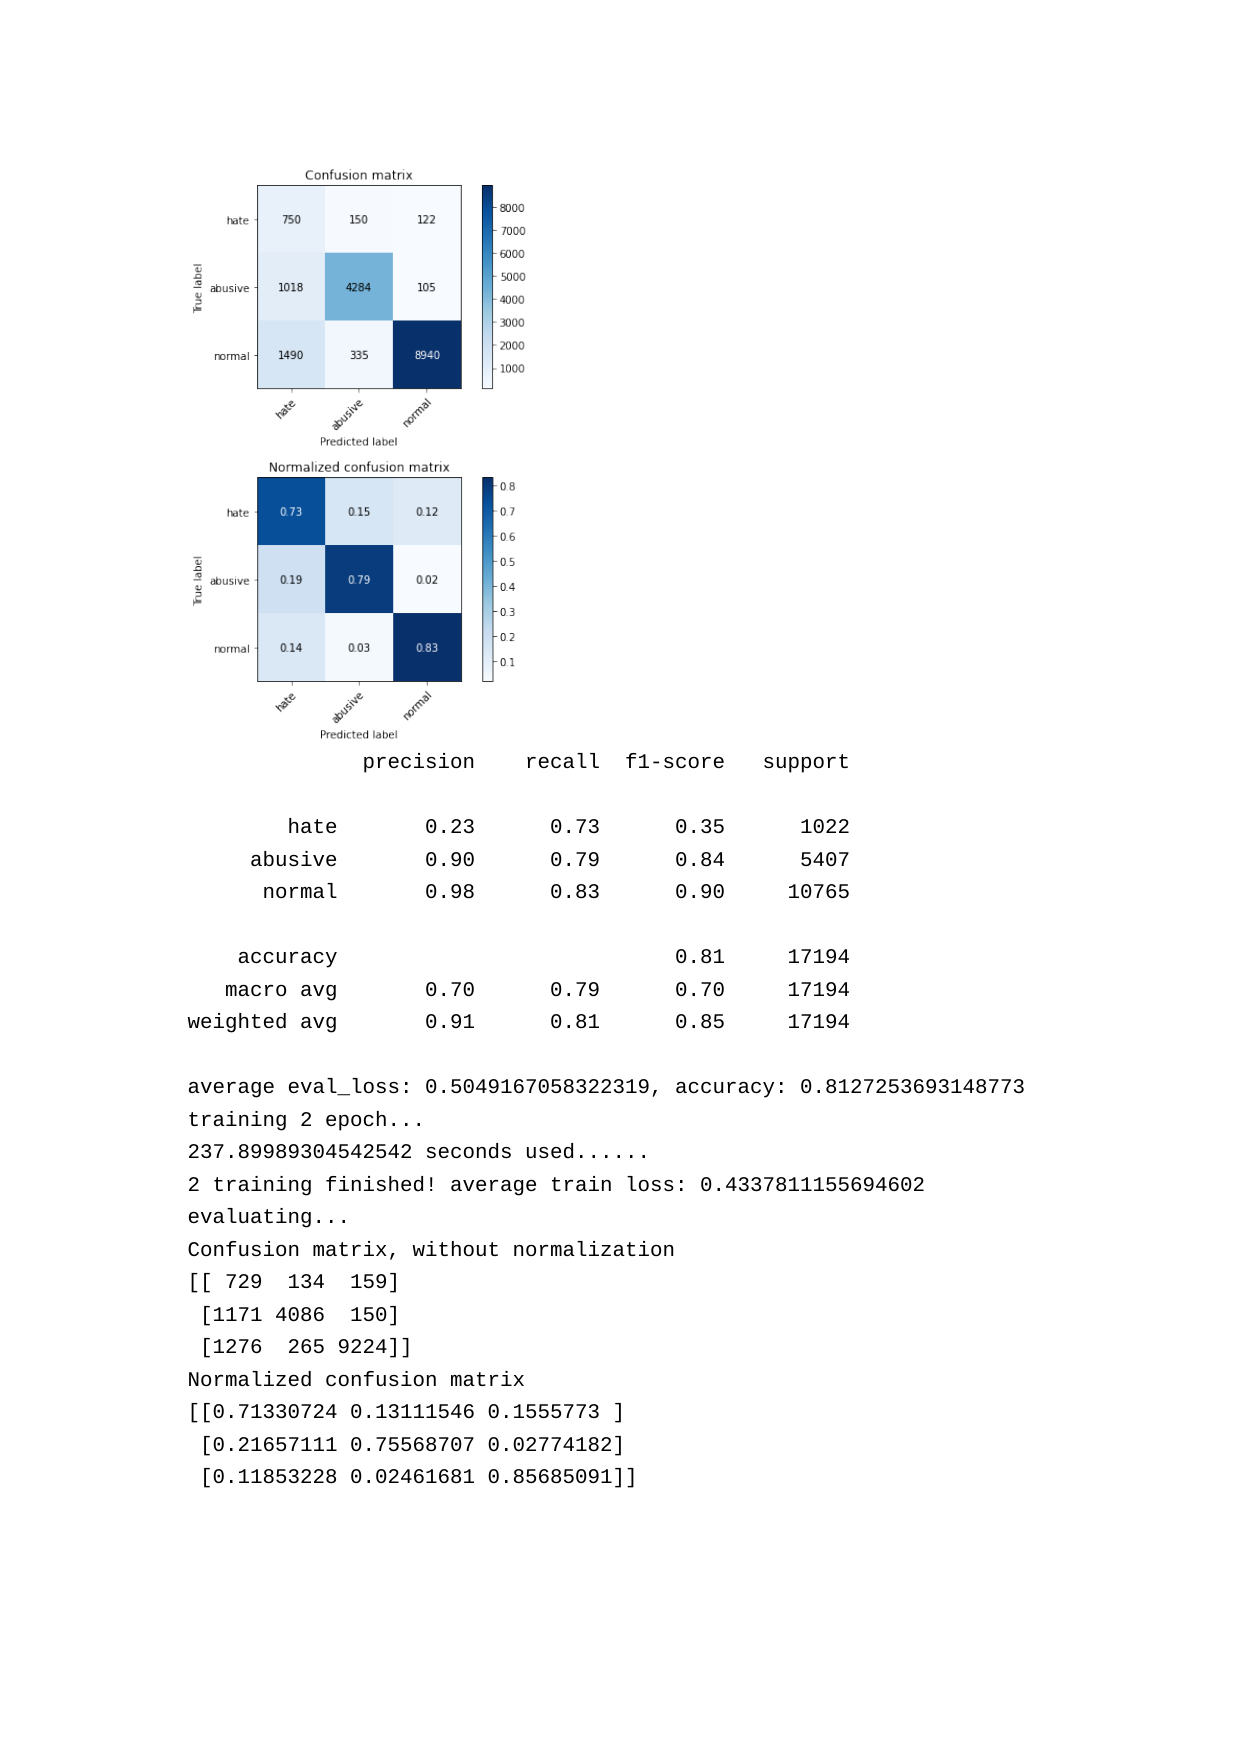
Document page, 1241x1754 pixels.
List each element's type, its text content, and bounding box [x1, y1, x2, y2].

text macro avg 0.70 0.79 0.70 17194 [187, 974, 1053, 1007]
text 2 training finished! average train loss: 0.4337811155694602 [187, 1169, 1053, 1202]
text average eval_loss: 0.5049167058322319, accuracy: 0.8127253693148773 [187, 1072, 1053, 1104]
text [[ 729 134 159] [187, 1267, 1053, 1299]
text accuracy 0.81 17194 [187, 942, 1053, 974]
text [0.11853228 0.02461681 0.85685091]] [187, 1462, 1053, 1494]
text [[0.71330724 0.13111546 0.1555773 ] [187, 1397, 1053, 1429]
text precision recall f1-score support [187, 747, 1053, 779]
picture [187, 162, 533, 454]
text abusive 0.90 0.79 0.84 5407 [187, 844, 1053, 877]
text weighted avg 0.91 0.81 0.85 17194 [187, 1007, 1053, 1039]
text 237.89989304542542 seconds used...... [187, 1137, 1053, 1169]
text [1171 4086 150] [187, 1299, 1053, 1332]
text evaluating... [187, 1202, 1053, 1234]
text hate 0.23 0.73 0.35 1022 [187, 812, 1053, 844]
picture [187, 455, 523, 747]
text Confusion matrix, without normalization [187, 1234, 1053, 1267]
text Normalized confusion matrix [187, 1364, 1053, 1397]
text [1276 265 9224]] [187, 1332, 1053, 1364]
text [0.21657111 0.75568707 0.02774182] [187, 1429, 1053, 1462]
text training 2 epoch... [187, 1104, 1053, 1137]
text normal 0.98 0.83 0.90 10765 [187, 877, 1053, 909]
